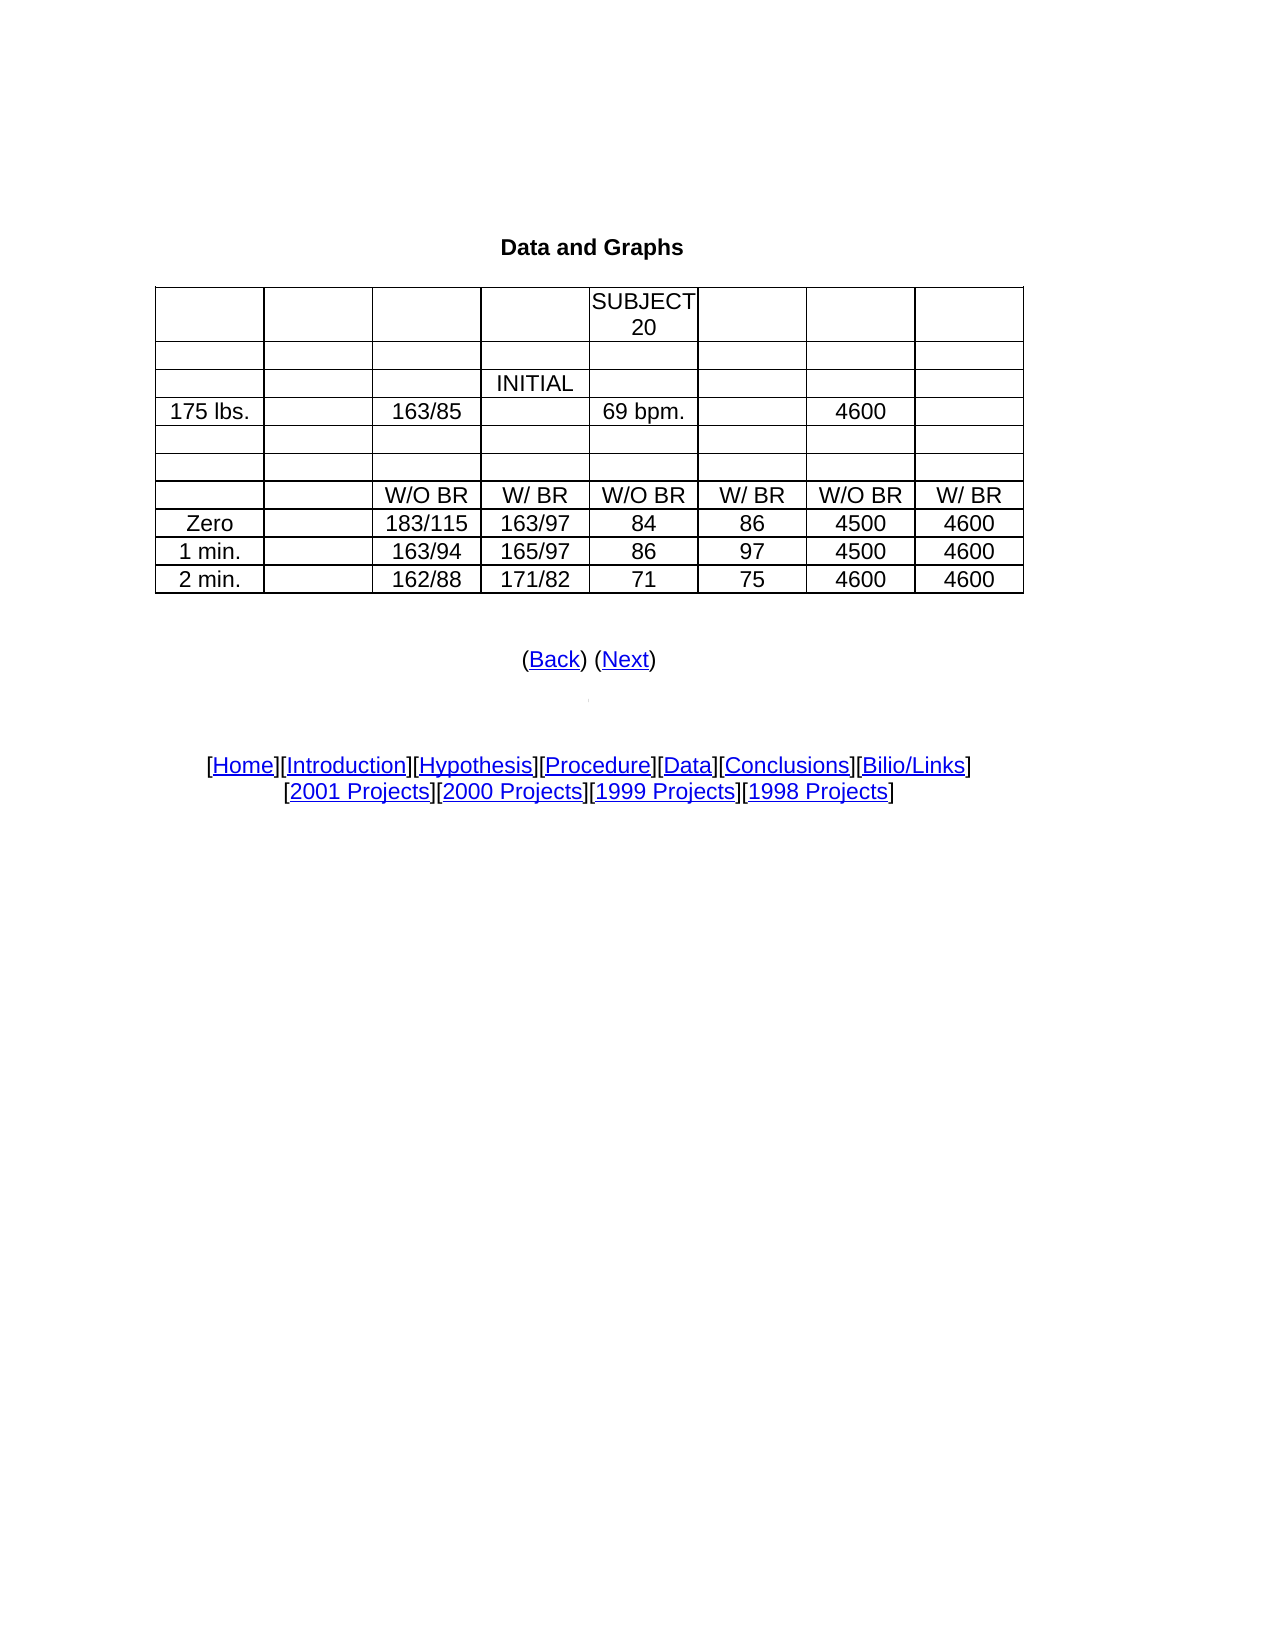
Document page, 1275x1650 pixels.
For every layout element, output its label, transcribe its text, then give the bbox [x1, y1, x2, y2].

table_header Data and Graphs (Back) (Next) [Home][Introduction][Hypothesis][Procedure][Data][Conclusions][Bilio/Links] [2001 Projects][2000 Projects][1999 Projects][1998 Projects] [150, 176, 1027, 809]
